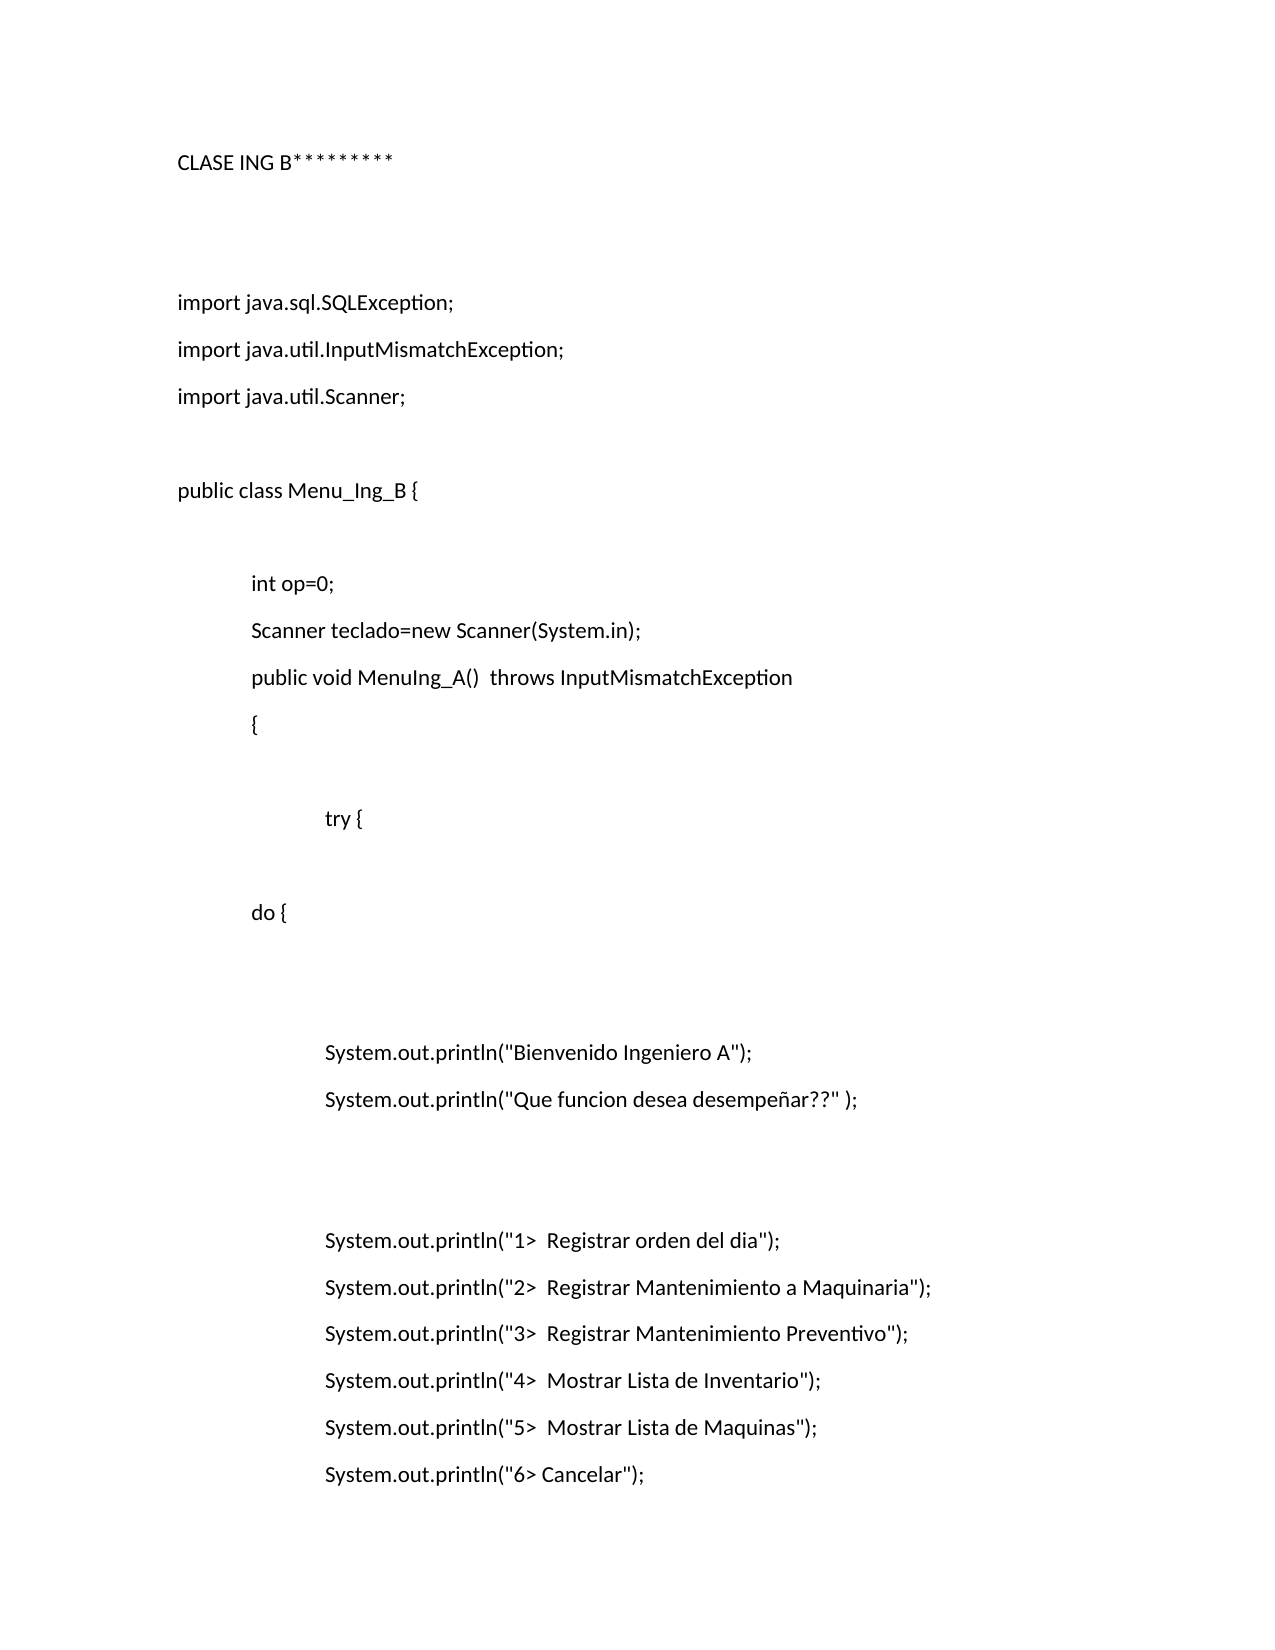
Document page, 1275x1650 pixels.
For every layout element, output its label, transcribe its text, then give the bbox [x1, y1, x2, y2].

text System.out.println("1> Registrar orden del dia"); [177, 1226, 1098, 1254]
text System.out.println("2> Registrar Mantenimiento a Maquinaria"); [177, 1273, 1098, 1301]
text System.out.println("6> Cancelar"); [177, 1460, 1098, 1488]
text System.out.println("3> Registrar Mantenimiento Preventivo"); [177, 1319, 1098, 1347]
text try { [177, 804, 1098, 832]
text import java.util.InputMismatchException; [177, 335, 1098, 363]
text import java.sql.SQLException; [177, 288, 1098, 316]
text import java.util.Scanner; [177, 382, 1098, 410]
text System.out.println("Bienvenido Ingeniero A"); [177, 1038, 1098, 1066]
text System.out.println("5> Mostrar Lista de Maquinas"); [177, 1413, 1098, 1441]
text public class Menu_Ing_B { [177, 476, 1098, 504]
text Scanner teclado=new Scanner(System.in); [177, 616, 1098, 644]
text System.out.println("4> Mostrar Lista de Inventario"); [177, 1366, 1098, 1394]
text int op=0; [177, 569, 1098, 597]
text { [177, 710, 1098, 738]
text public void MenuIng_A() throws InputMismatchException [177, 663, 1098, 691]
text do { [177, 898, 1098, 926]
text System.out.println("Que funcion desea desempeñar??" ); [177, 1085, 1098, 1113]
text CLASE ING B********* [177, 148, 1098, 176]
